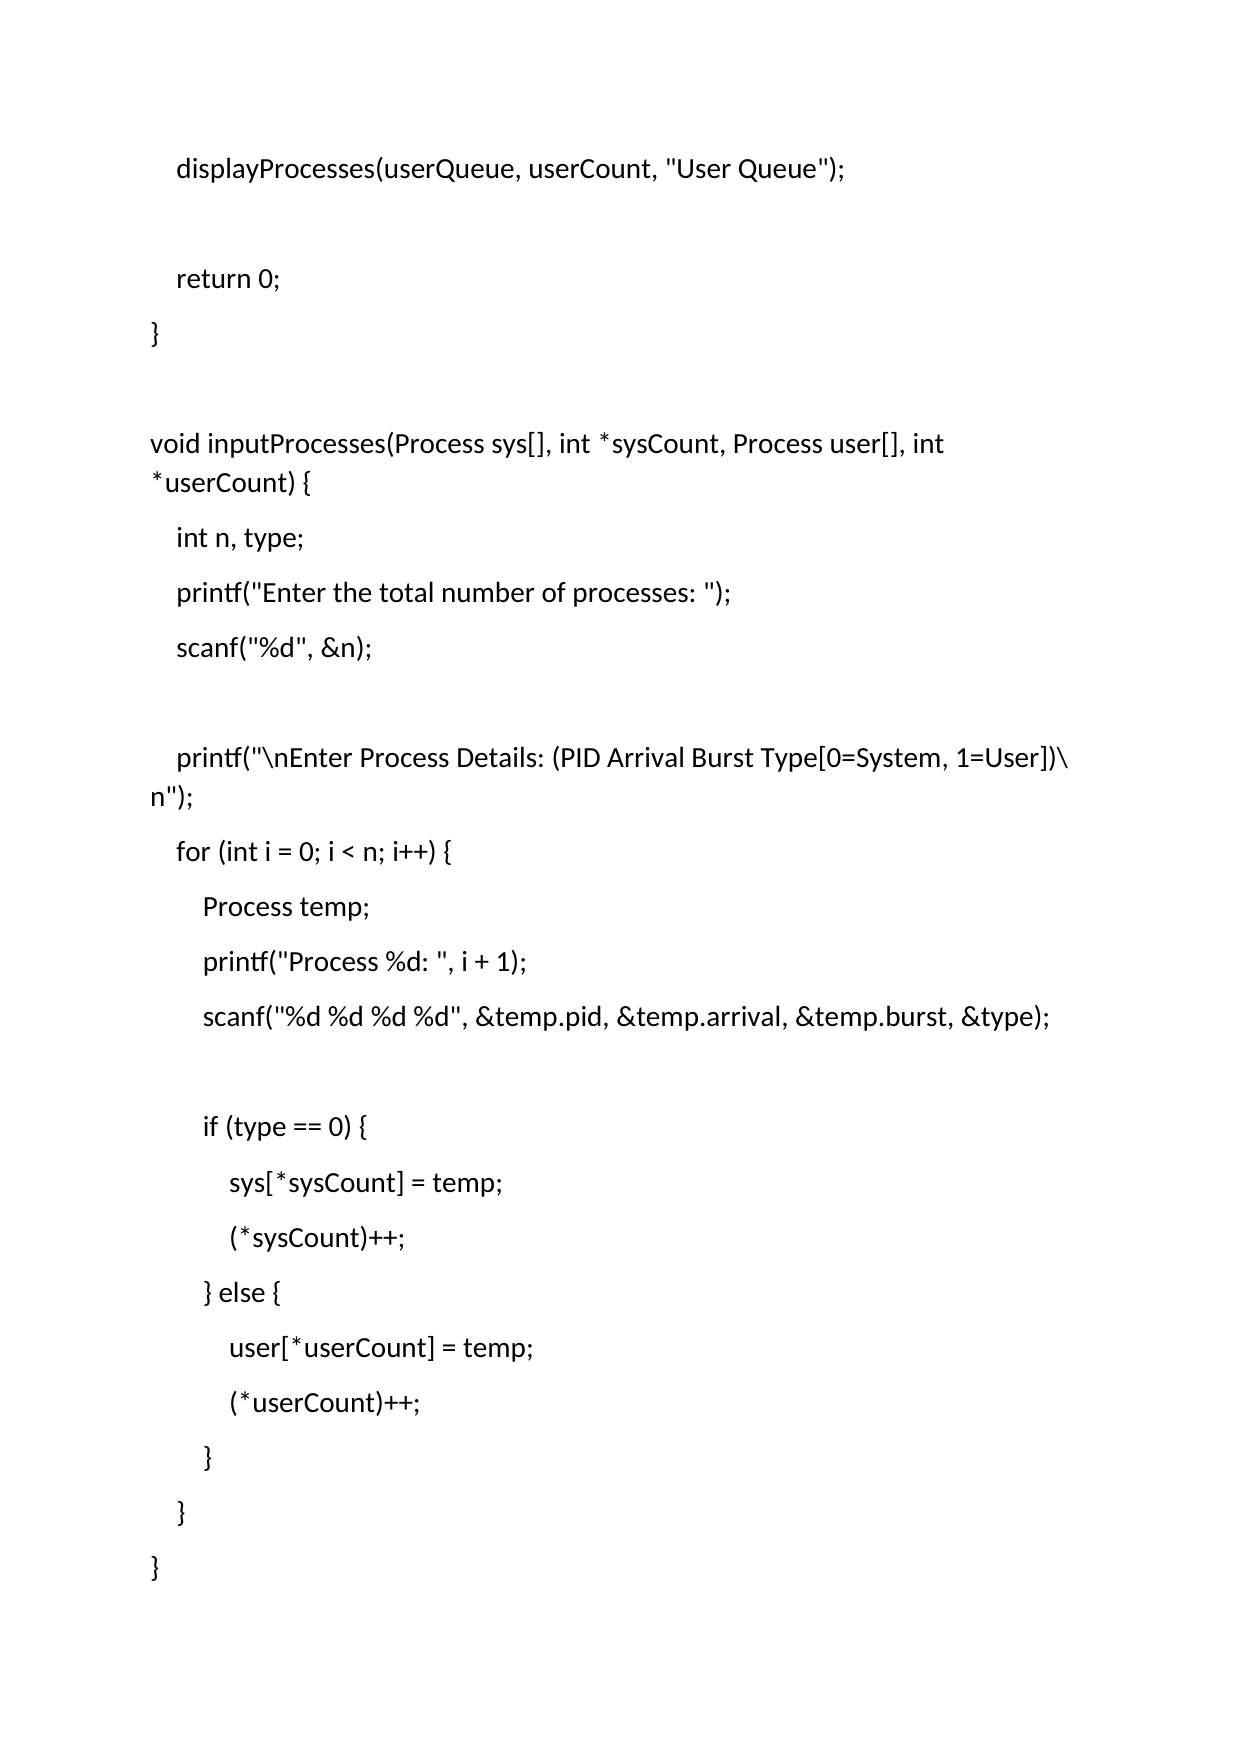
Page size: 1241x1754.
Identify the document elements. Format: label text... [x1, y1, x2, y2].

text user[*userCount] = temp; [150, 1329, 1090, 1364]
text printf("\nEnter Process Details: (PID Arrival Burst Type[0=System, 1=User])\n"); [150, 739, 1090, 813]
text displayProcesses(userQueue, userCount, "User Queue"); [150, 150, 1090, 186]
text } [150, 1439, 1090, 1475]
text Process temp; [150, 888, 1090, 924]
text printf("Process %d: ", i + 1); [150, 943, 1090, 979]
text return 0; [150, 260, 1090, 296]
text void inputProcesses(Process sys[], int *sysCount, Process user[], int *userCount) { [150, 426, 1090, 499]
text (*userCount)++; [150, 1384, 1090, 1420]
text if (type == 0) { [150, 1108, 1090, 1144]
text } [150, 315, 1090, 351]
text printf("Enter the total number of processes: "); [150, 574, 1090, 610]
text } [150, 1494, 1090, 1530]
text } [150, 1549, 1090, 1585]
text sys[*sysCount] = temp; [150, 1164, 1090, 1199]
text int n, type; [150, 519, 1090, 555]
text (*sysCount)++; [150, 1219, 1090, 1254]
text scanf("%d %d %d %d", &temp.pid, &temp.arrival, &temp.burst, &type); [150, 998, 1090, 1034]
text for (int i = 0; i < n; i++) { [150, 833, 1090, 869]
text } else { [150, 1274, 1090, 1309]
text scanf("%d", &n); [150, 629, 1090, 665]
